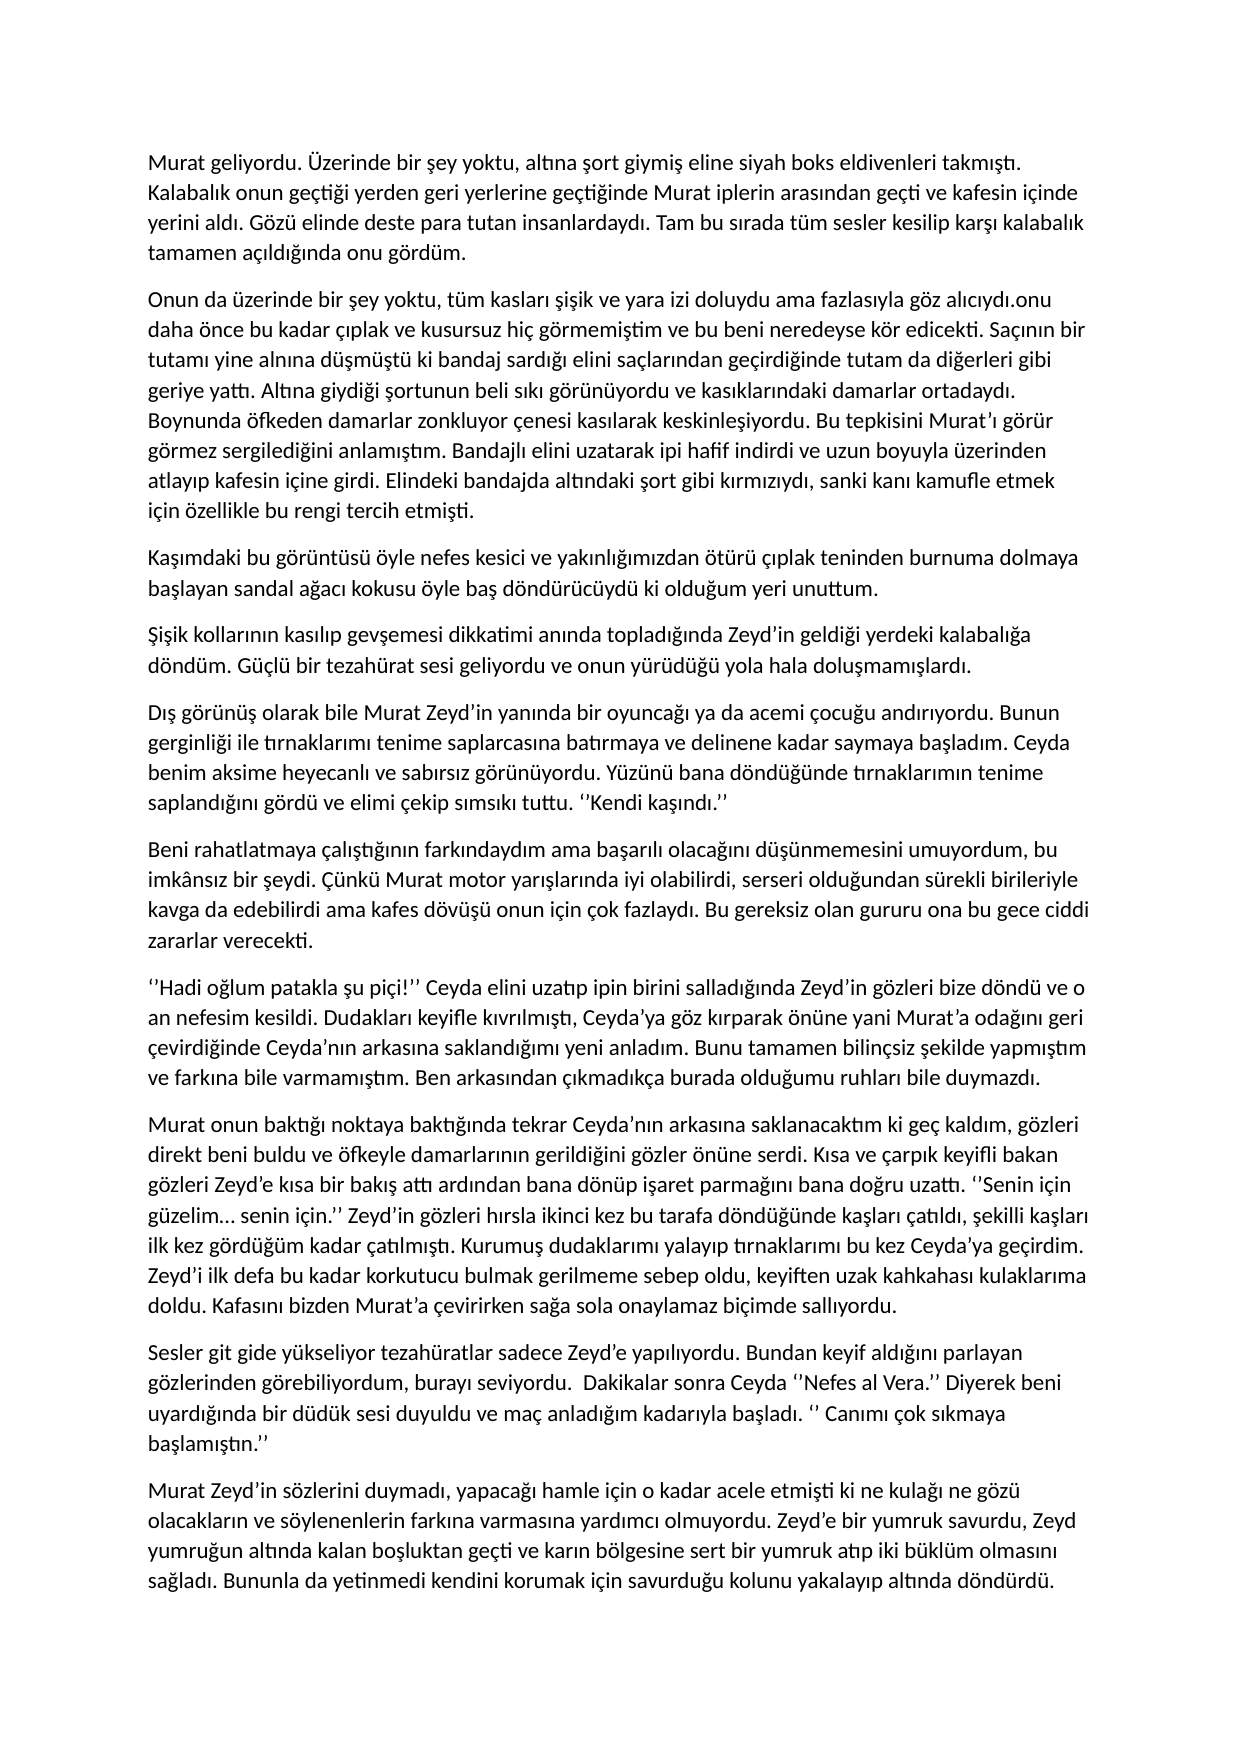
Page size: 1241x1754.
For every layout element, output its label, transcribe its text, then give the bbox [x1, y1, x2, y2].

text Kaşımdaki bu görüntüsü öyle nefes kesici ve yakınlığımızdan ötürü çıplak teninden burnuma dolmaya başlayan sandal ağacı kokusu öyle baş döndürücüydü ki olduğum yeri unuttum. [148, 543, 1093, 602]
text Beni rahatlatmaya çalıştığının farkındaydım ama başarılı olacağını düşünmemesini umuyordum, bu imkânsız bir şeydi. Çünkü Murat motor yarışlarında iyi olabilirdi, serseri olduğundan sürekli birileriyle kavga da edebilirdi ama kafes dövüşü onun için çok fazlaydı. Bu gereksiz olan gururu ona bu gece ciddi zararlar verecekti. [148, 835, 1093, 954]
text Murat onun baktığı noktaya baktığında tekrar Ceyda’nın arkasına saklanacaktım ki geç kaldım, gözleri direkt beni buldu ve öfkeyle damarlarının gerildiğini gözler önüne serdi. Kısa ve çarpık keyifli bakan gözleri Zeyd’e kısa bir bakış attı ardından bana dönüp işaret parmağını bana doğru uzattı. ‘’Senin için güzelim… senin için.’’ Zeyd’in gözleri hırsla ikinci kez bu tarafa döndüğünde kaşları çatıldı, şekilli kaşları ilk kez gördüğüm kadar çatılmıştı. Kurumuş dudaklarımı yalayıp tırnaklarımı bu kez Ceyda’ya geçirdim. Zeyd’i ilk defa bu kadar korkutucu bulmak gerilmeme sebep oldu, keyiften uzak kahkahası kulaklarıma doldu. Kafasını bizden Murat’a çevirirken sağa sola onaylamaz biçimde sallıyordu. [148, 1110, 1093, 1319]
text Şişik kollarının kasılıp gevşemesi dikkatimi anında topladığında Zeyd’in geldiği yerdeki kalabalığa döndüm. Güçlü bir tezahürat sesi geliyordu ve onun yürüdüğü yola hala doluşmamışlardı. [148, 621, 1093, 679]
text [148, 148, 1093, 266]
text Sesler git gide yükseliyor tezahüratlar sadece Zeyd’e yapılıyordu. Bundan keyif aldığını parlayan gözlerinden görebiliyordum, burayı seviyordu. Dakikalar sonra Ceyda ‘’Nefes al Vera.’’ Diyerek beni uyardığında bir düdük sesi duyuldu ve maç anladığım kadarıyla başladı. ‘’ Canımı çok sıkmaya başlamıştın.’’ [148, 1338, 1093, 1457]
text Dış görünüş olarak bile Murat Zeyd’in yanında bir oyuncağı ya da acemi çocuğu andırıyordu. Bunun gerginliği ile tırnaklarımı tenime saplarcasına batırmaya ve delinene kadar saymaya başladım. Ceyda benim aksime heyecanlı ve sabırsız görünüyordu. Yüzünü bana döndüğünde tırnaklarımın tenime saplandığını gördü ve elimi çekip sımsıkı tuttu. ‘’Kendi kaşındı.’’ [148, 698, 1093, 816]
text ‘’Hadi oğlum patakla şu piçi!’’ Ceyda elini uzatıp ipin birini salladığında Zeyd’in gözleri bize döndü ve o an nefesim kesildi. Dudakları keyifle kıvrılmıştı, Ceyda’ya göz kırparak önüne yani Murat’a odağını geri çevirdiğinde Ceyda’nın arkasına saklandığımı yeni anladım. Bunu tamamen bilinçsiz şekilde yapmıştım ve farkına bile varmamıştım. Ben arkasından çıkmadıkça burada olduğumu ruhları bile duymazdı. [148, 973, 1093, 1091]
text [148, 1476, 1093, 1594]
text Onun da üzerinde bir şey yoktu, tüm kasları şişik ve yara izi doluydu ama fazlasıyla göz alıcıydı.onu daha önce bu kadar çıplak ve kusursuz hiç görmemiştim ve bu beni neredeyse kör edicekti. Saçının bir tutamı yine alnına düşmüştü ki bandaj sardığı elini saçlarından geçirdiğinde tutam da diğerleri gibi geriye yattı. Altına giydiği şortunun beli sıkı görünüyordu ve kasıklarındaki damarlar ortadaydı. Boynunda öfkeden damarlar zonkluyor çenesi kasılarak keskinleşiyordu. Bu tepkisini Murat’ı görür görmez sergilediğini anlamıştım. Bandajlı elini uzatarak ipi hafif indirdi ve uzun boyuyla üzerinden atlayıp kafesin içine girdi. Elindeki bandajda altındaki şort gibi kırmızıydı, sanki kanı kamufle etmek için özellikle bu rengi tercih etmişti. [148, 285, 1093, 524]
